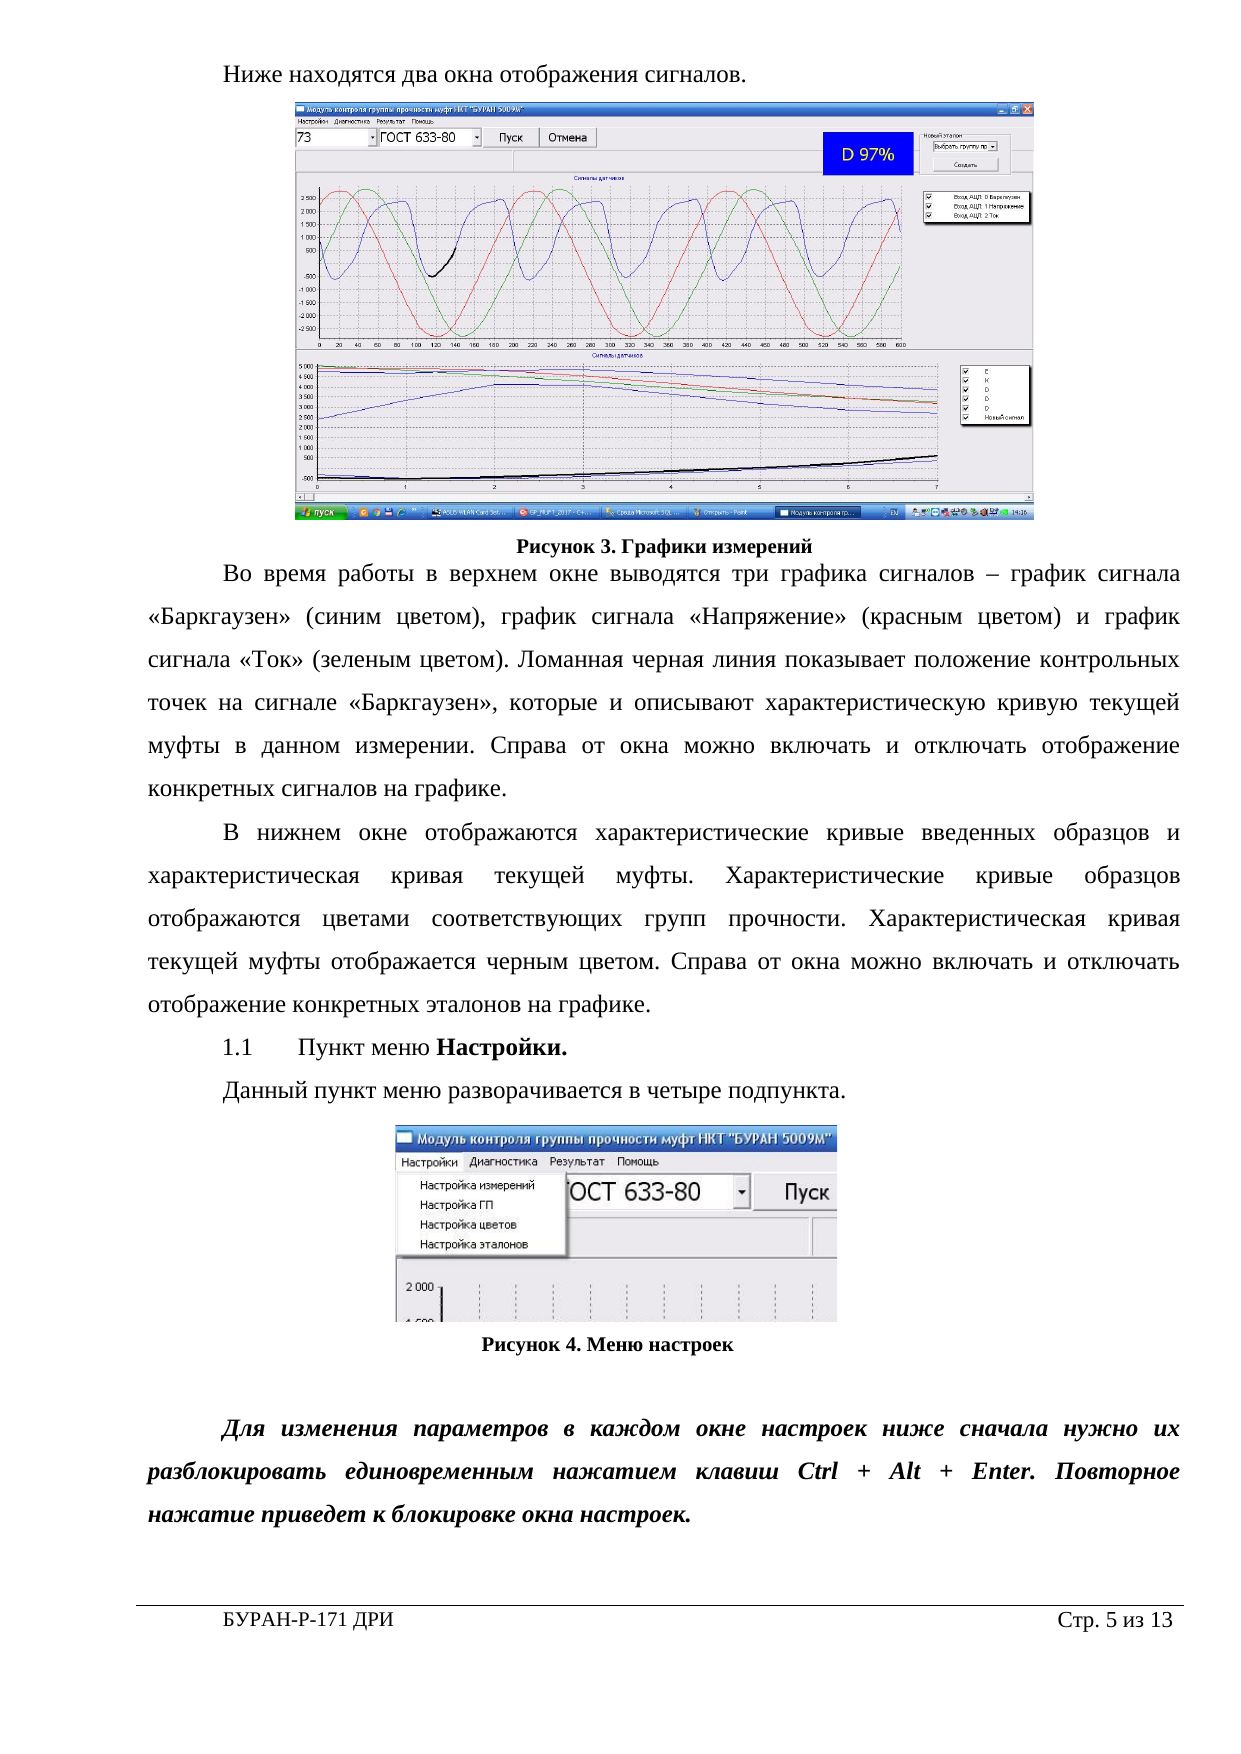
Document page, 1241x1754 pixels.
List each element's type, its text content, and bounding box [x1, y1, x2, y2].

text Данный пункт меню разворачивается в четыре подпункта. [148, 1075, 1181, 1104]
text В нижнем окне отображаются характеристические кривые введенных образцов и характеристическая кривая текущей муфты. Характеристические кривые образцов отображаются цветами соответствующих групп прочности. Характеристическая кривая текущей муфты отображается черным цветом. Справа от окна можно включать и отключать отображение конкретных эталонов на графике. [148, 817, 1181, 1018]
picture [395, 1125, 838, 1322]
text Во время работы в верхнем окне выводятся три графика сигналов – график сигнала «Баркгаузен» (синим цветом), график сигнала «Напряжение» (красным цветом) и график сигнала «Ток» (зеленым цветом). Ломанная черная линия показывает положение контрольных точек на сигнале «Баркгаузен», которые и описывают характеристическую кривую текущей муфты в данном измерении. Справа от окна можно включать и отключать отображение конкретных сигналов на графике. [148, 558, 1181, 802]
text Ниже находятся два окна отображения сигналов. [148, 59, 1181, 88]
text Рисунок 3. Графики измерений [148, 534, 1181, 558]
text Для изменения параметров в каждом окне настроек ниже сначала нужно их разблокировать единовременным нажатием клавиш Ctrl + Alt + Enter. Повторное нажатие приведет к блокировке окна настроек. [148, 1413, 1181, 1528]
picture [295, 102, 1034, 520]
list Пункт меню Настройки. [148, 1032, 1181, 1061]
